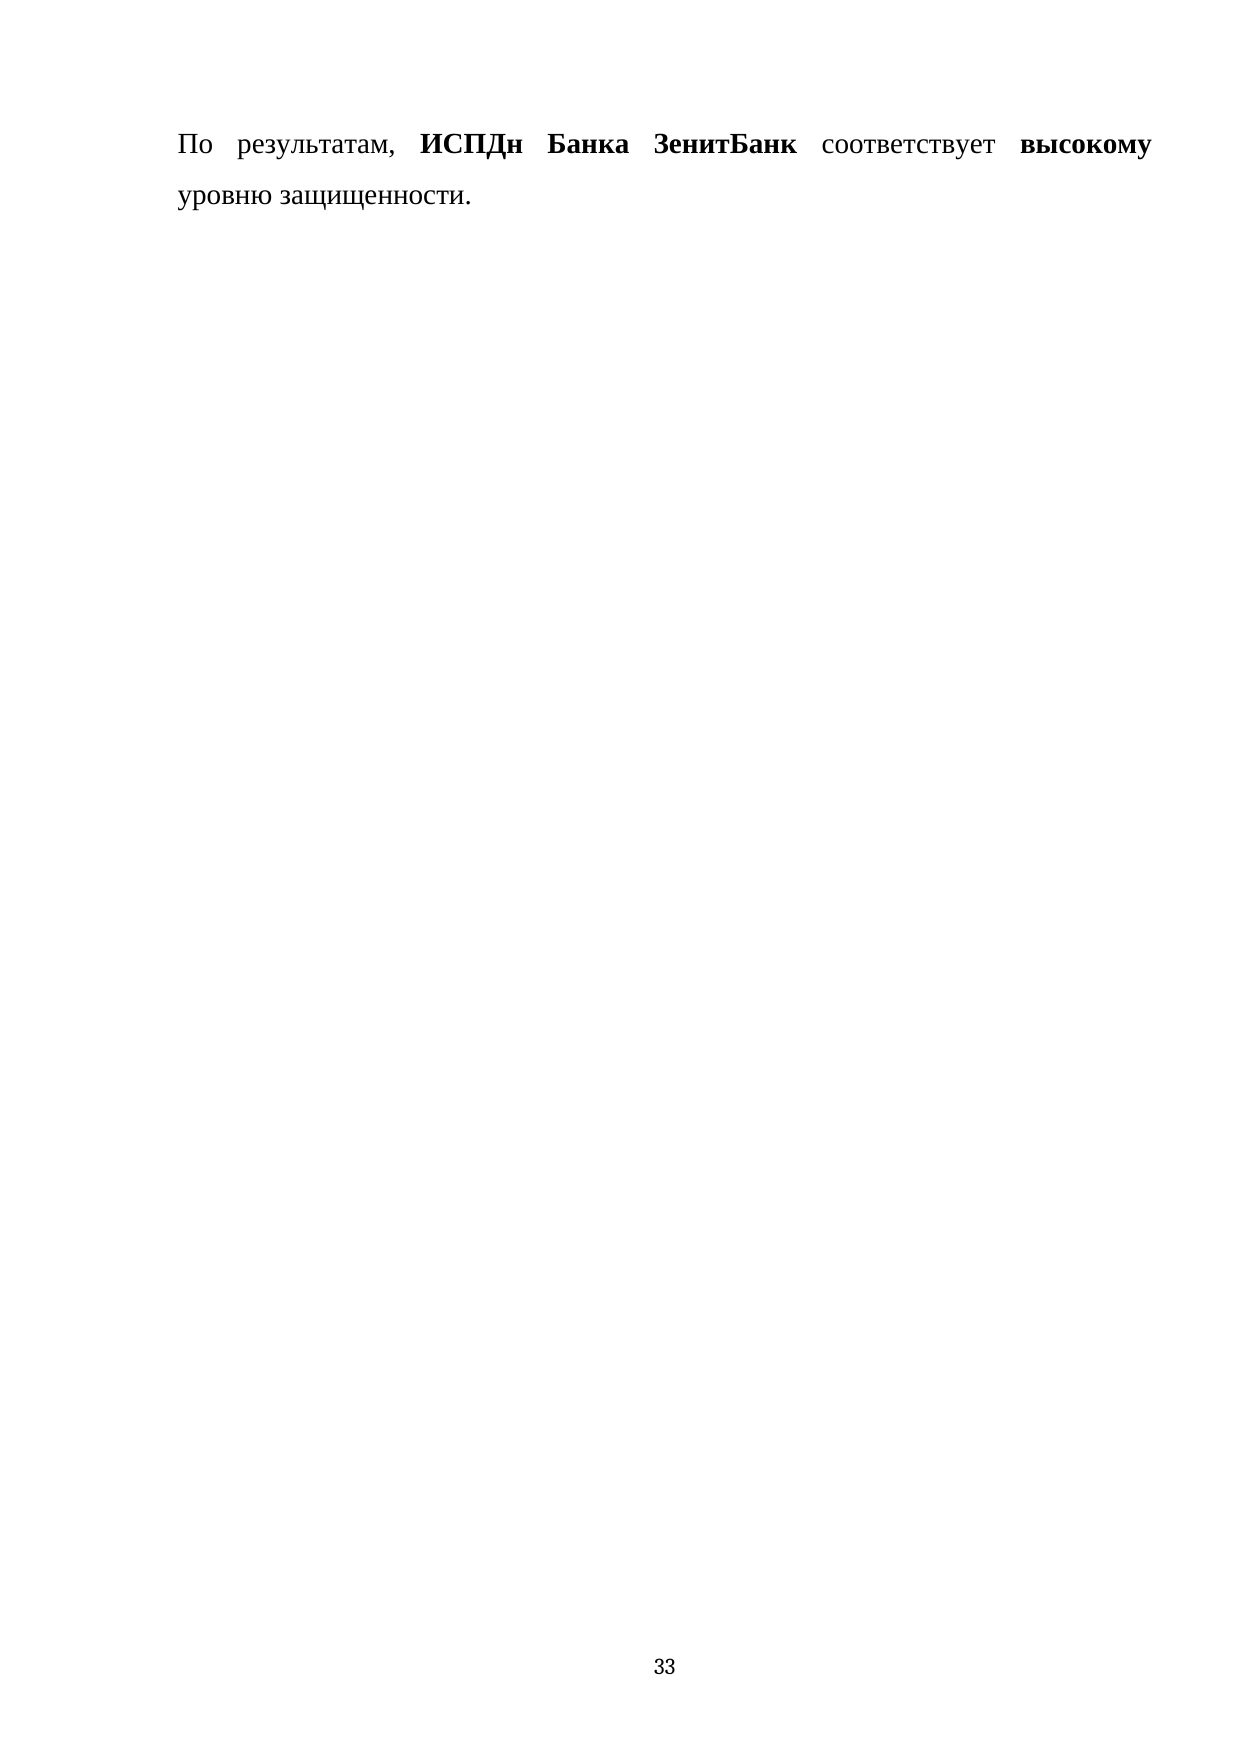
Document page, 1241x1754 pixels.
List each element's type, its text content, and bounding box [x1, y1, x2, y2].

text По результатам, ИСПДн Банка ЗенитБанк соответствует высокому уровню защищенности. [177, 126, 1152, 210]
